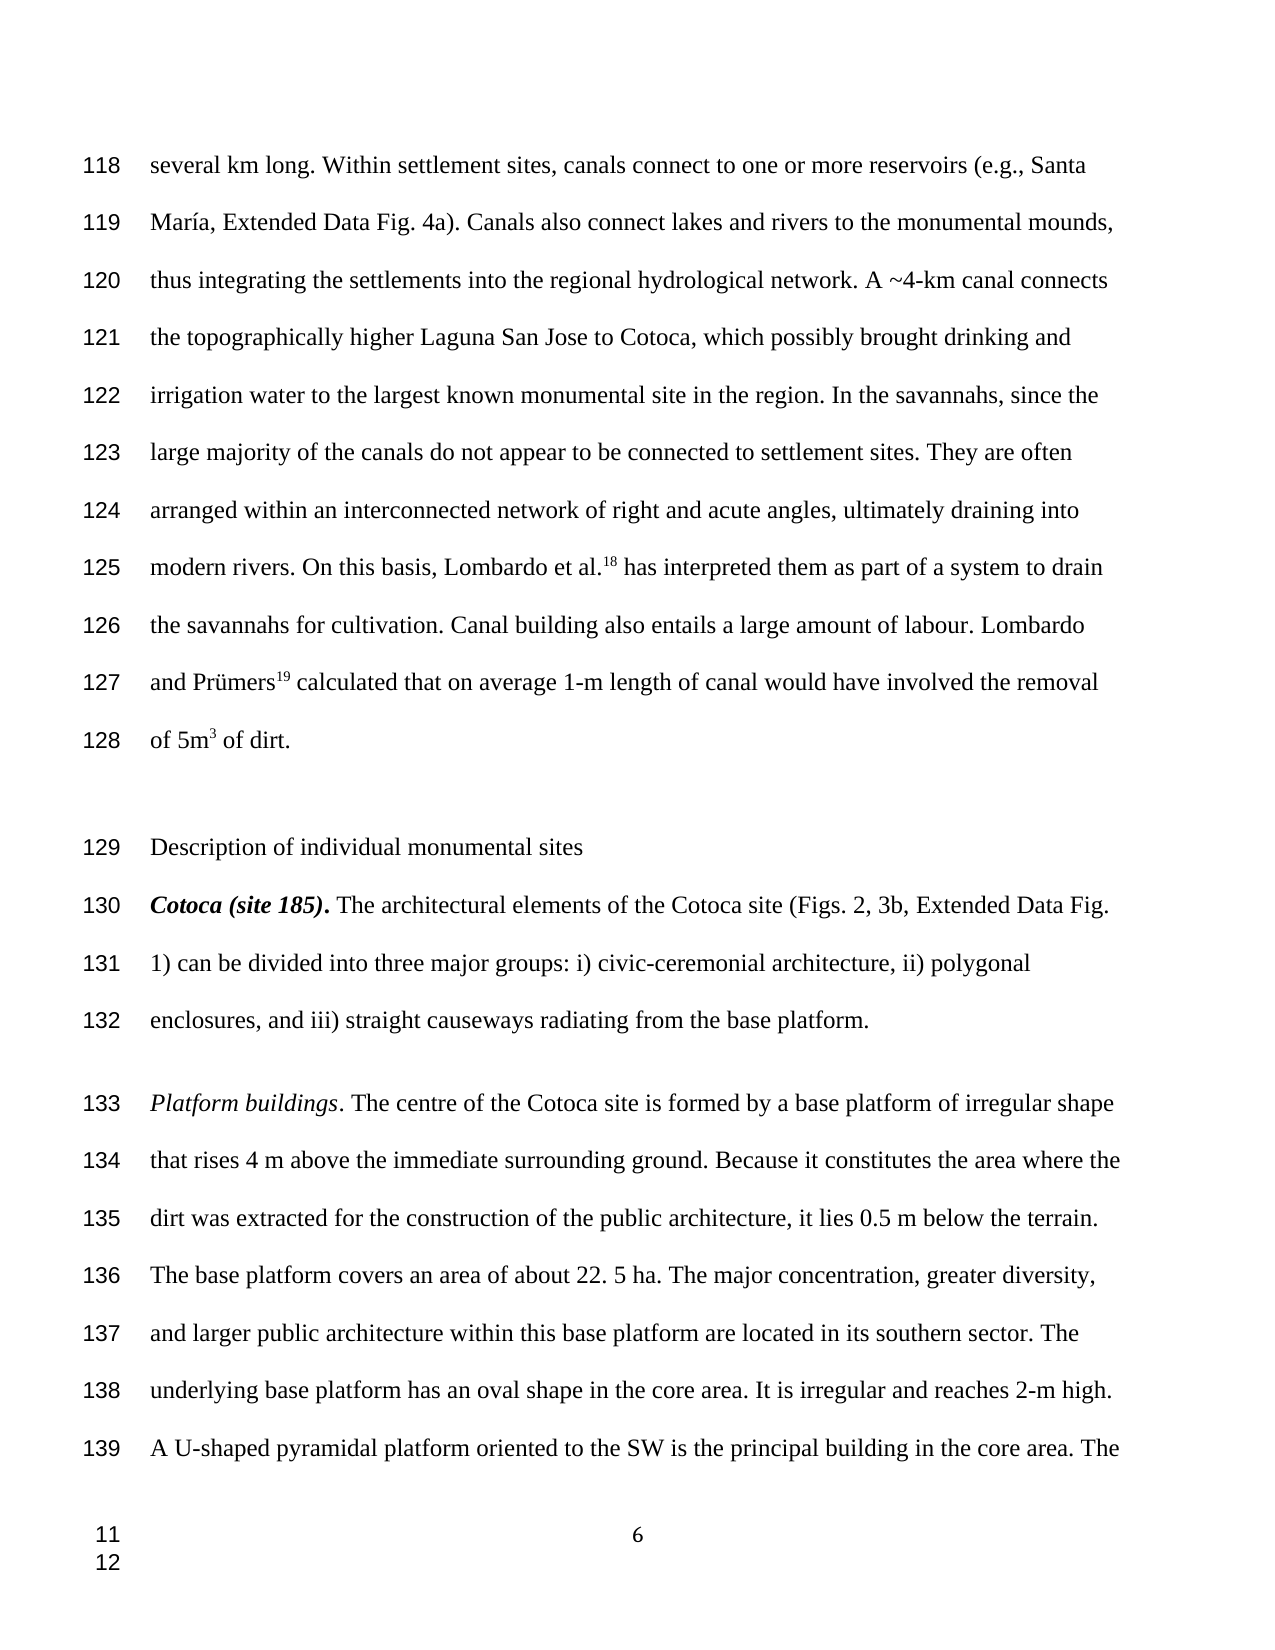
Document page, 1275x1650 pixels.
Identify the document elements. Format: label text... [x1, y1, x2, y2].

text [150, 150, 1125, 754]
subtitle Description of individual monumental sites [150, 832, 1125, 861]
text Cotoca (site 185). The architectural elements of the Cotoca site (Figs. 2, 3b, Extended Data Fig. 1) can be divided into three major groups: i) civic-ceremonial architecture, ii) polygonal enclosures, and iii) straight causeways radiating from the base platform. [150, 891, 1125, 1034]
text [150, 1088, 1125, 1462]
